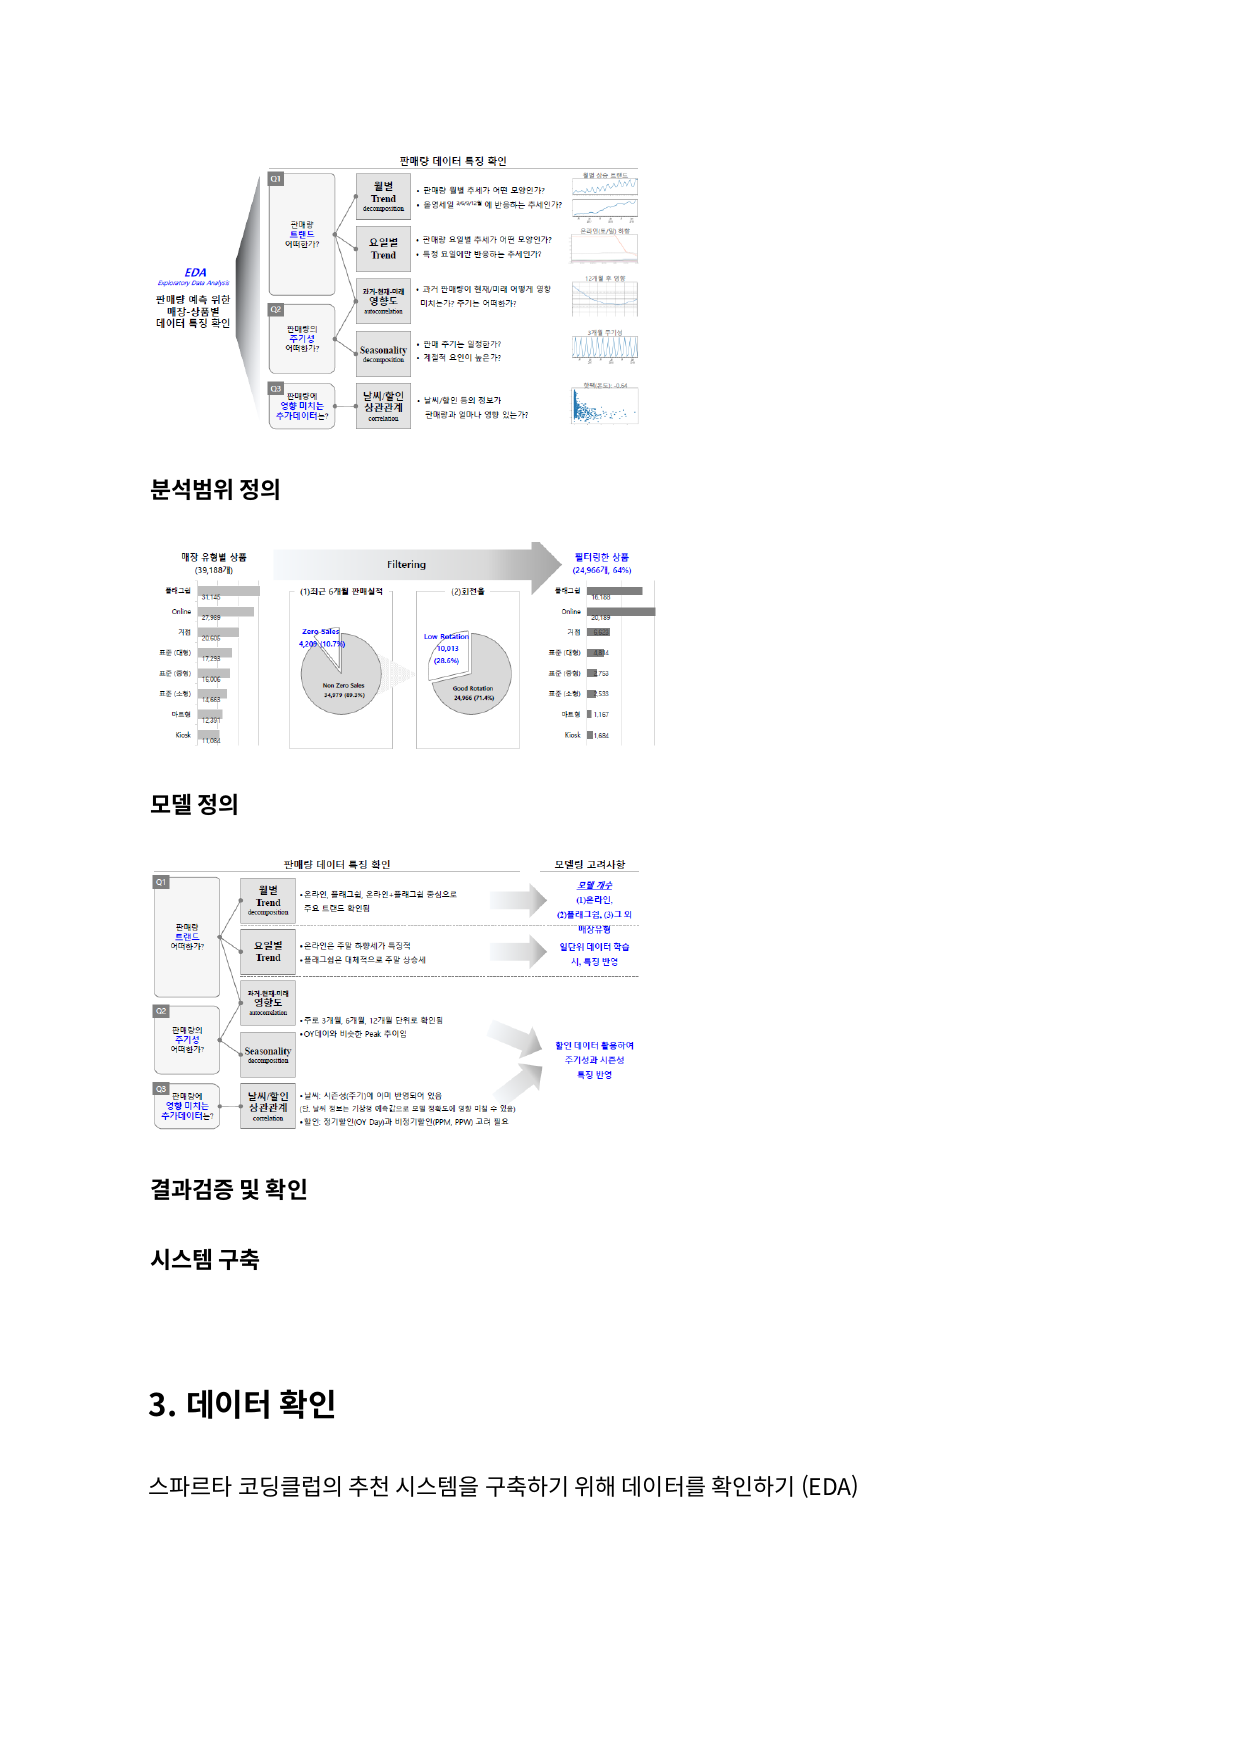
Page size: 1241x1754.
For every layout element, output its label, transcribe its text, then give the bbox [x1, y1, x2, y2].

picture [150, 150, 653, 436]
text 모델 정의 [150, 787, 1090, 820]
text 결과검증 및 확인 [150, 1171, 1090, 1205]
picture [150, 857, 650, 1135]
text 시스템 구축 [150, 1242, 1090, 1275]
text 스파르타 코딩클럽의 추천 시스템을 구축하기 위해 데이터를 확인하기 (EDA) [148, 1469, 1090, 1502]
text 분석범위 정의 [150, 472, 1090, 505]
picture [150, 542, 664, 751]
text 3. 데이터 확인 [148, 1380, 1090, 1426]
